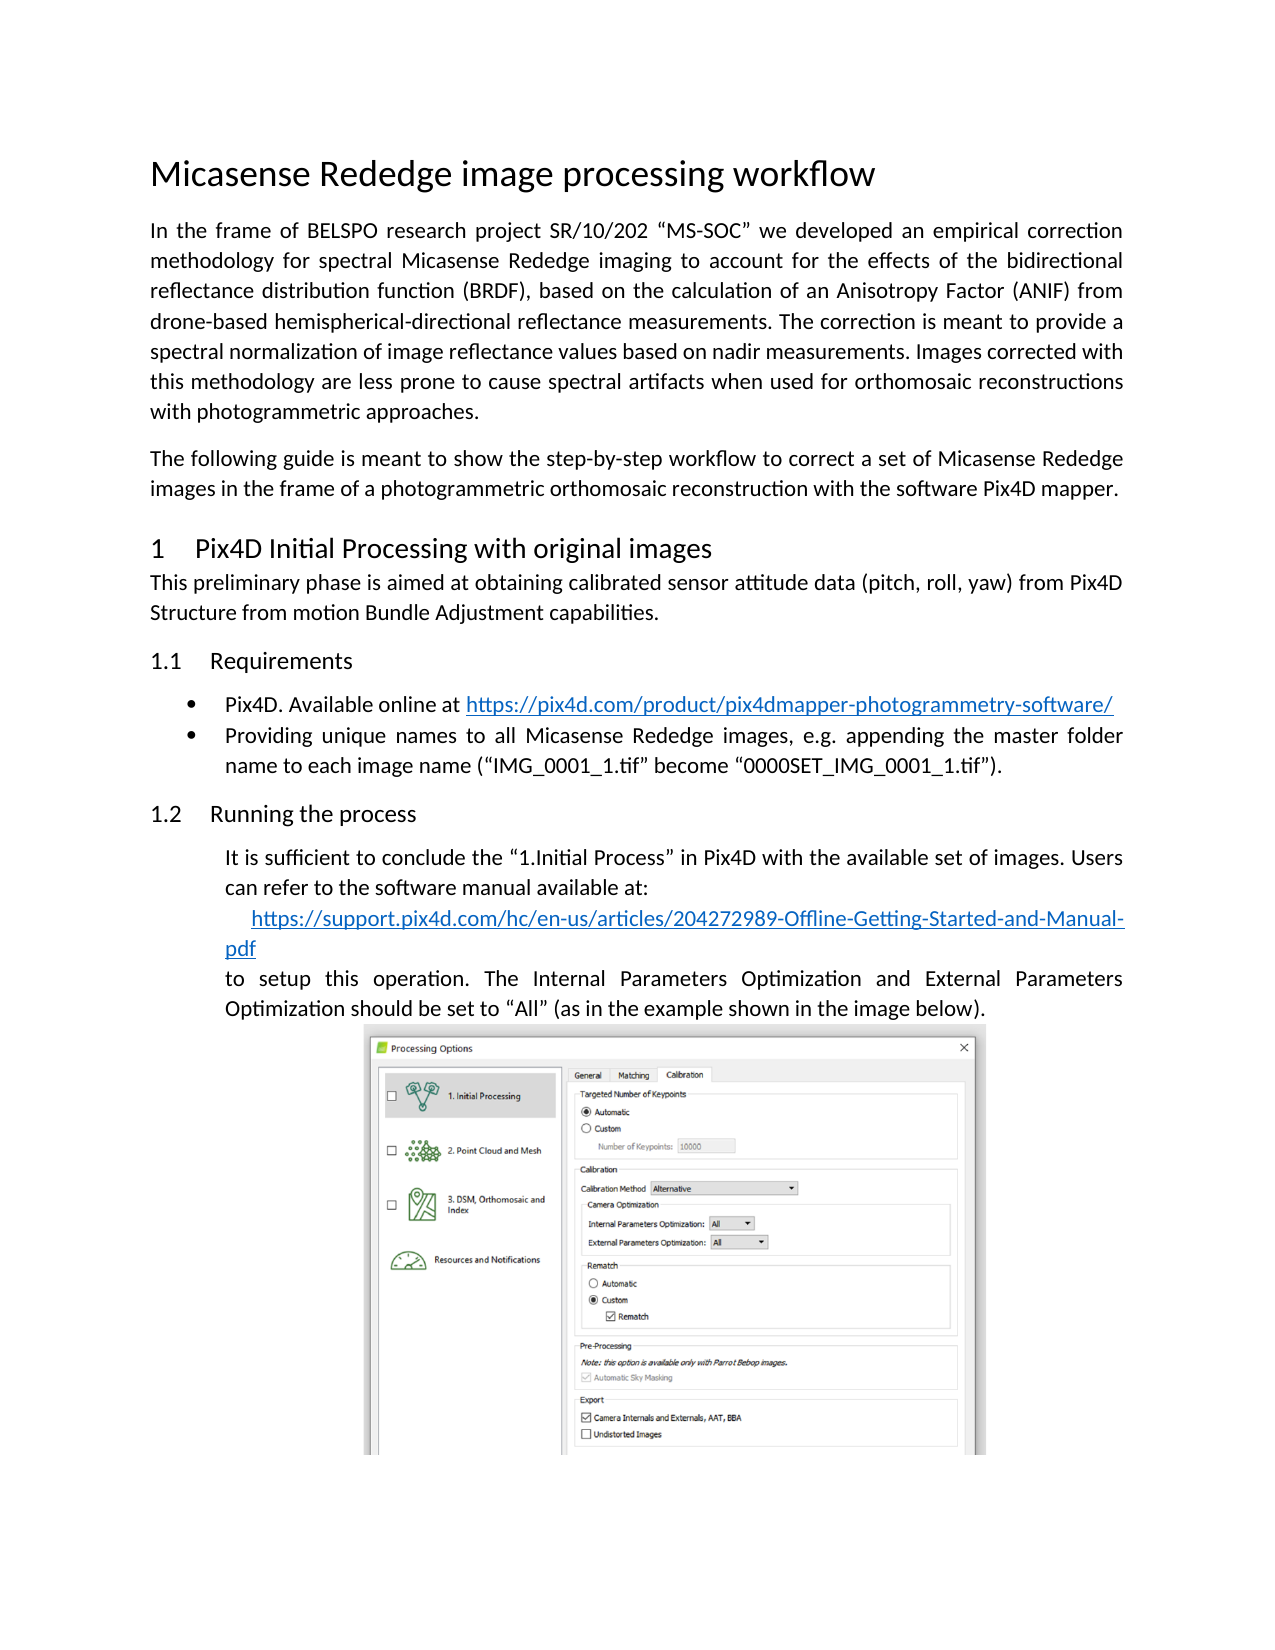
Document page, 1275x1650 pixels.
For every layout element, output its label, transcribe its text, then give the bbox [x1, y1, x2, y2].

text This preliminary phase is aimed at obtaining calibrated sensor attitude data (pitch, roll, yaw) from Pix4D Structure from motion Bundle Adjustment capabilities. [150, 568, 1125, 626]
list to setup this operation. The Internal Parameters Optimization and External Parameters Optimization should be set to “All” (as in the example shown in the image below). [225, 964, 1125, 1022]
list Pix4D. Available online at https://pix4d.com/product/pix4dmapper-photogrammetry-software/ [187, 691, 1125, 719]
list It is sufficient to conclude the “1.Initial Process” in Pix4D with the available set of images. Users can refer to the software manual available at: [225, 843, 1125, 902]
subtitle Pix4D Initial Processing with original images [150, 530, 1125, 565]
picture [363, 1024, 987, 1455]
list Providing unique names to all Micasense Rededge images, e.g. appending the master folder name to each image name (“IMG_0001_1.tif” become “0000SET_IMG_0001_1.tif”). [187, 721, 1125, 779]
subtitle Running the process [150, 798, 1125, 828]
text Micasense Rededge image processing workflow [150, 150, 1125, 196]
subtitle Requirements [150, 645, 1125, 676]
text In the frame of BELSPO research project SR/10/202 “MS-SOC” we developed an empirical correction methodology for spectral Micasense Rededge imaging to account for the effects of the bidirectional reflectance distribution function (BRDF), based on the calculation of an Anisotropy Factor (ANIF) from drone-based hemispherical-directional reflectance measurements. The correction is meant to provide a spectral normalization of image reflectance values based on nadir measurements. Images corrected with this methodology are less prone to cause spectral artifacts when used for orthomosaic reconstructions with photogrammetric approaches. [150, 216, 1125, 425]
list https://support.pix4d.com/hc/en-us/articles/204272989-Offline-Getting-Started-and-Manual-pdf [225, 904, 1125, 962]
text The following guide is meant to show the step-by-step workflow to correct a set of Micasense Rededge images in the frame of a photogrammetric orthomosaic reconstruction with the software Pix4D mapper. [150, 444, 1125, 502]
